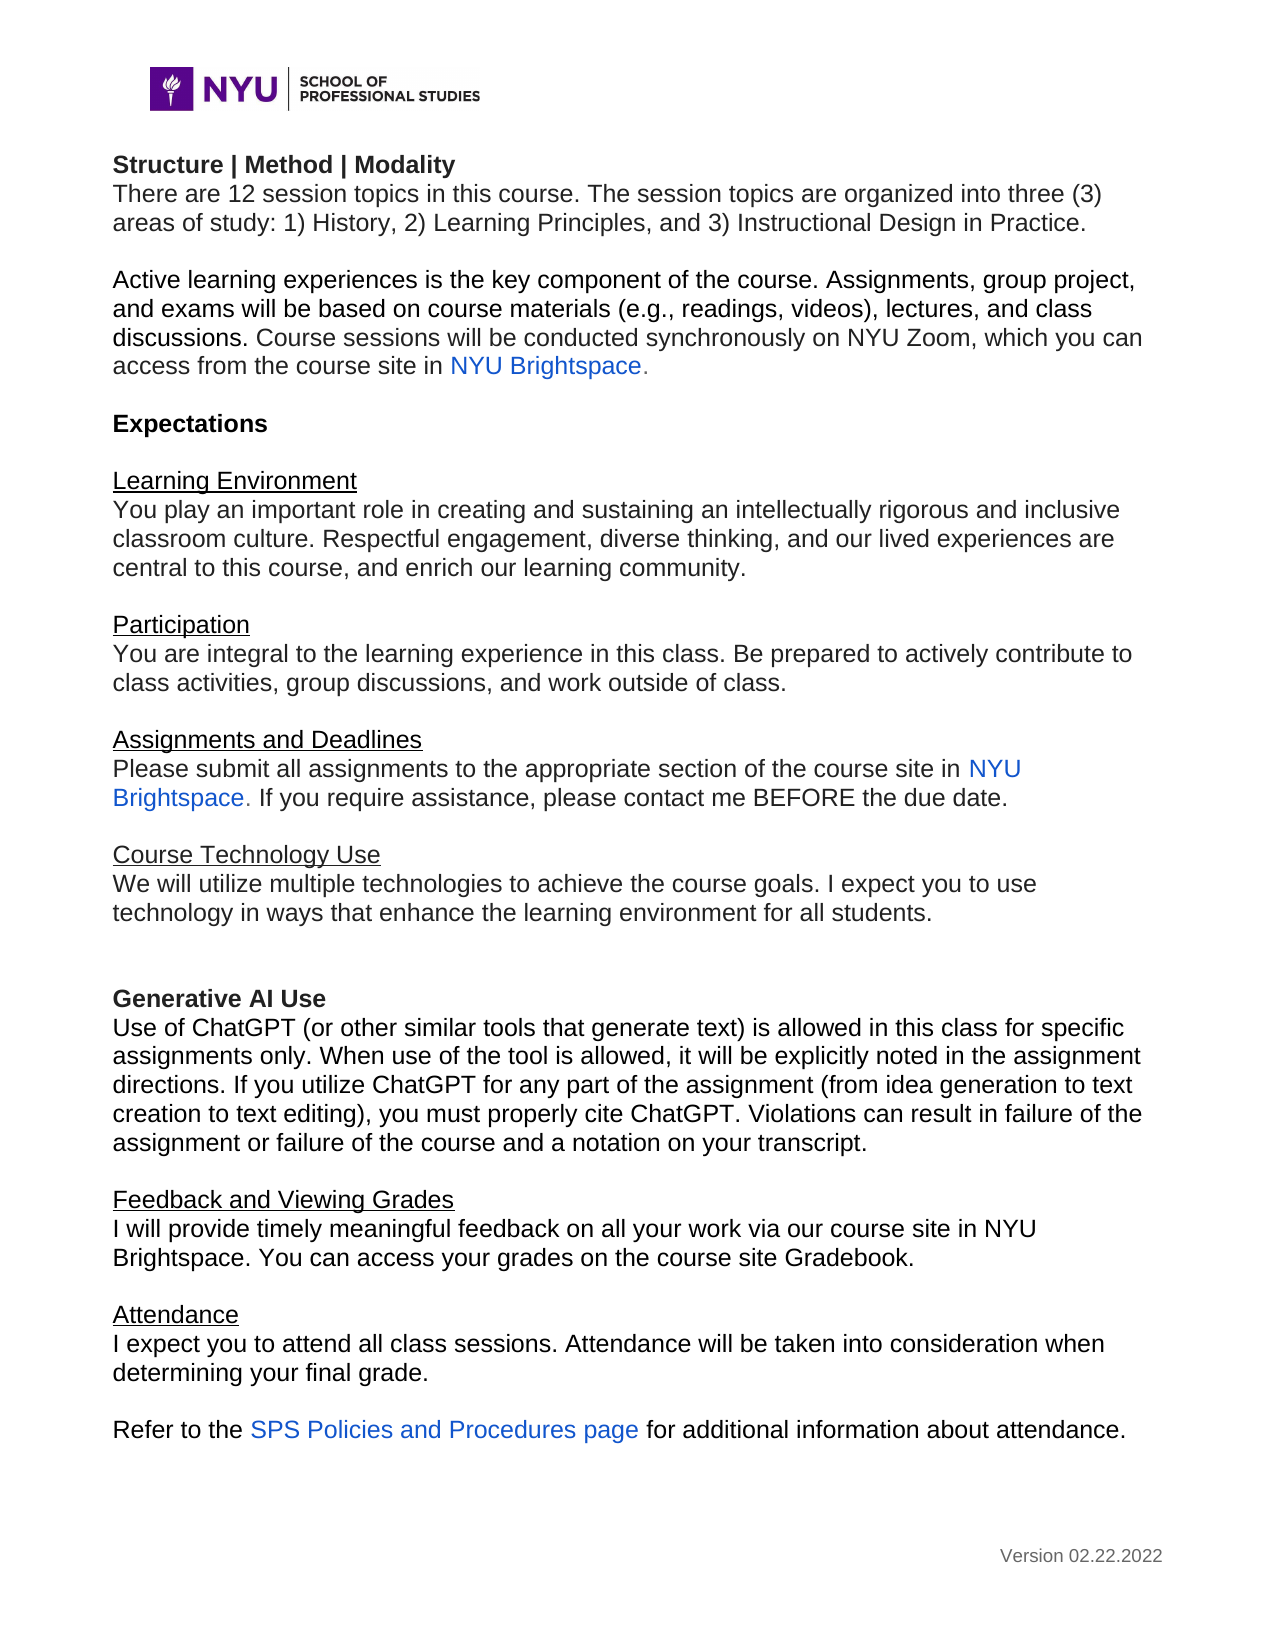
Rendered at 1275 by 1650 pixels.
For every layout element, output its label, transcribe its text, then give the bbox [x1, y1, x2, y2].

text Use of ChatGPT (or other similar tools that generate text) is allowed in this class for specific assignments only. When use of the tool is allowed, it will be explicitly noted in the assignment directions. If you utilize ChatGPT for any part of the assignment (from idea generation to text creation to text editing), you must properly cite ChatGPT. Violations can result in failure of the assignment or failure of the course and a notation on your transcript. [112, 1012, 1162, 1156]
text There are 12 session topics in this course. The session topics are organized into three (3) areas of study: 1) History, 2) Learning Principles, and 3) Instructional Design in Practice. [112, 179, 1162, 236]
text We will utilize multiple technologies to achieve the course goals. I expect you to use technology in ways that enhance the learning environment for all students. [112, 869, 1162, 926]
text Assignments and Deadlines [112, 725, 1162, 754]
text Course Technology Use [112, 840, 1162, 869]
text Attendance [112, 1300, 1162, 1329]
text Feedback and Viewing Grades [112, 1185, 1162, 1214]
text Participation [112, 610, 1162, 639]
text Generative AI Use [112, 984, 1162, 1012]
text I expect you to attend all class sessions. Attendance will be taken into consideration when determining your final grade. [112, 1329, 1162, 1386]
text You play an important role in creating and sustaining an intellectually rigorous and inclusive classroom culture. Respectful engagement, diverse thinking, and our lived experiences are central to this course, and enrich our learning community. [112, 495, 1162, 581]
text Refer to the SPS Policies and Procedures page for additional information about attendance. [112, 1415, 1162, 1444]
text Learning Environment [112, 466, 1162, 495]
text You are integral to the learning experience in this class. Be prepared to actively contribute to class activities, group discussions, and work outside of class. [112, 639, 1162, 696]
text I will provide timely meaningful feedback on all your work via our course site in NYU Brightspace. You can access your grades on the course site Gradebook. [112, 1214, 1162, 1271]
text Structure | Method | Modality [112, 150, 1162, 179]
text Please submit all assignments to the appropriate section of the course site in NYU Brightspace. If you require assistance, please contact me BEFORE the due date. [112, 754, 1162, 811]
picture [150, 67, 480, 111]
text Active learning experiences is the key component of the course. Assignments, group project, and exams will be based on course materials (e.g., readings, videos), lectures, and class discussions. Course sessions will be conducted synchronously on NYU Zoom, which you can access from the course site in NYU Brightspace. [112, 265, 1162, 380]
text Expectations [112, 409, 1162, 437]
